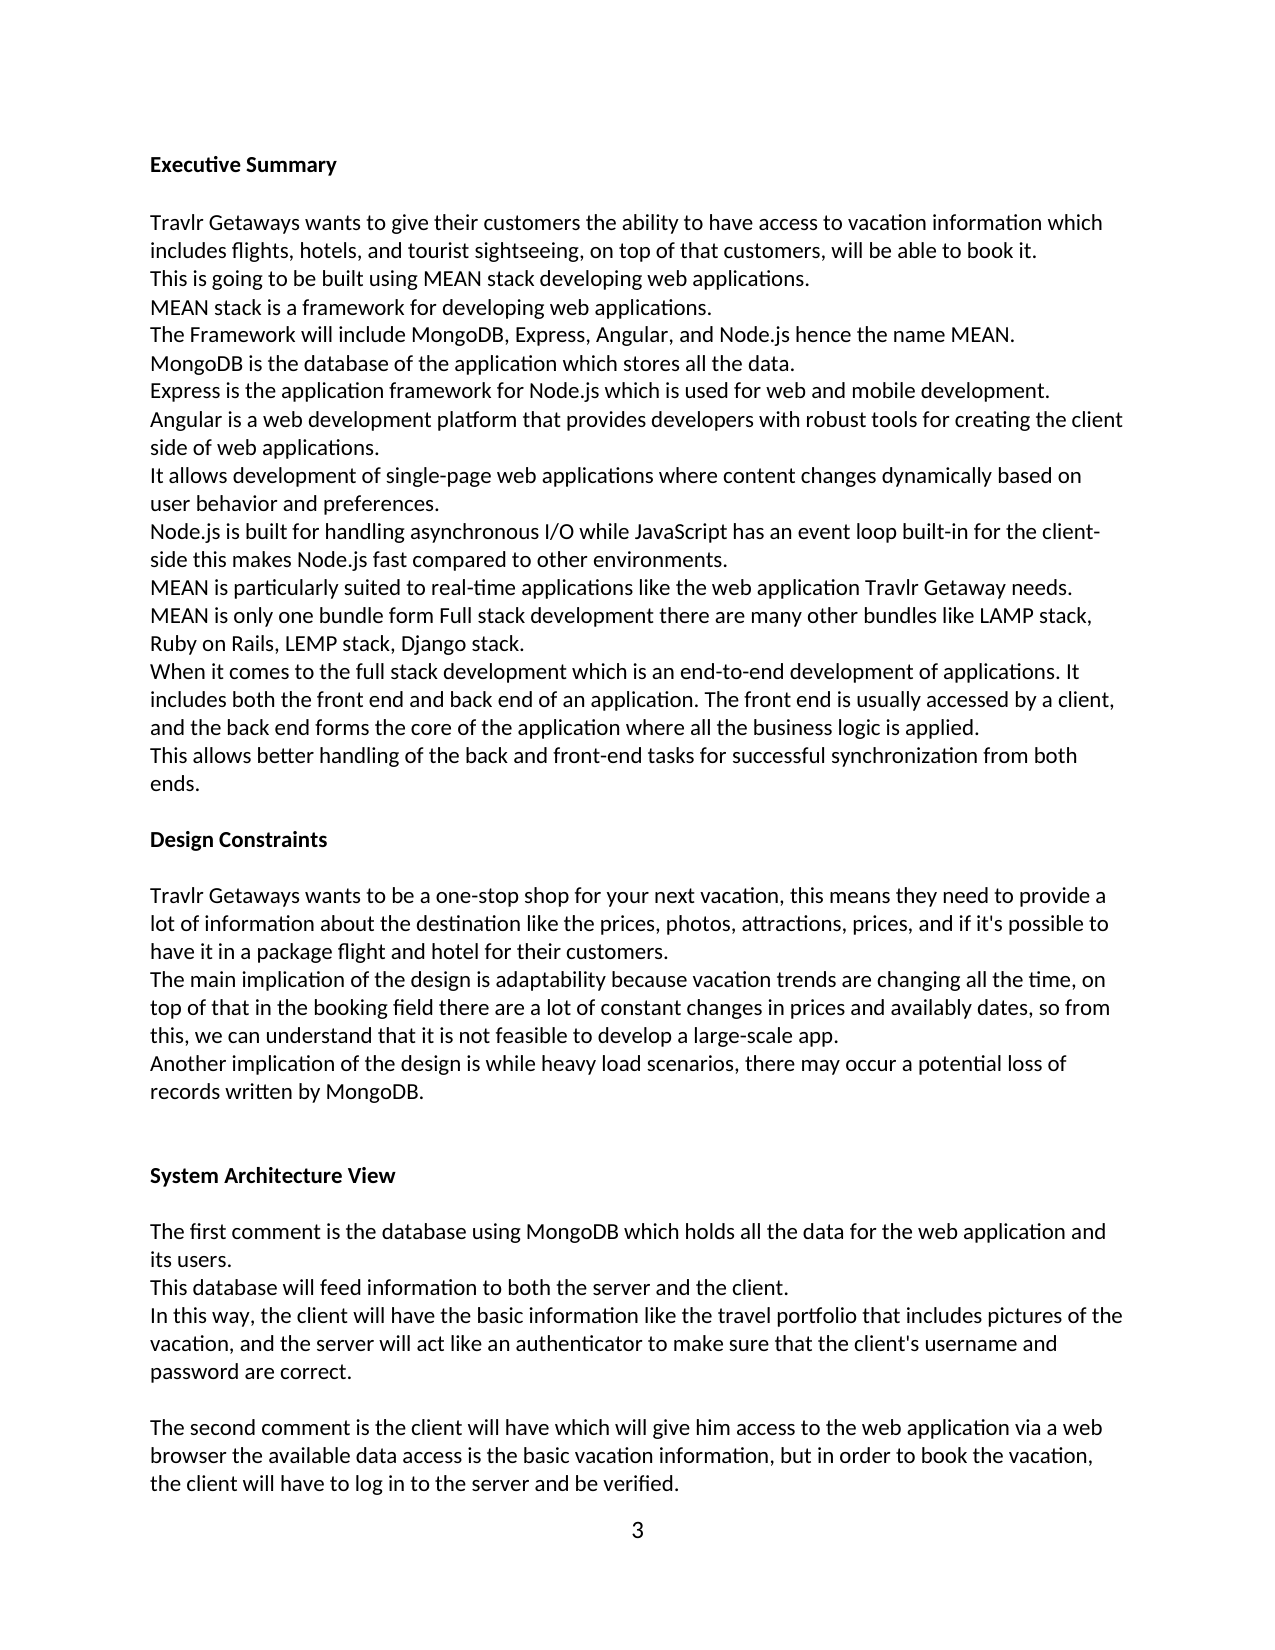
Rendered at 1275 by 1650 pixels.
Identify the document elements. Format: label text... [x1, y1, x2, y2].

text This allows better handling of the back and front-end tasks for successful synchronization from both ends. [150, 741, 1125, 797]
text Travlr Getaways wants to be a one-stop shop for your next vacation, this means they need to provide a lot of information about the destination like the prices, photos, attractions, prices, and if it's possible to have it in a package flight and hotel for their customers. [150, 881, 1125, 965]
subtitle Design Constraints [150, 825, 1125, 853]
text In this way, the client will have the basic information like the travel portfolio that includes pictures of the vacation, and the server will act like an authenticator to make sure that the client's username and password are correct. [150, 1301, 1125, 1385]
subtitle Executive Summary [150, 150, 1125, 178]
text When it comes to the full stack development which is an end-to-end development of applications. It includes both the front end and back end of an application. The front end is usually accessed by a client, and the back end forms the core of the application where all the business logic is applied. [150, 657, 1125, 741]
text Another implication of the design is while heavy load scenarios, there may occur a potential loss of records written by MongoDB. [150, 1049, 1125, 1105]
text Travlr Getaways wants to give their customers the ability to have access to vacation information which includes flights, hotels, and tourist sightseeing, on top of that customers, will be able to book it. [150, 208, 1125, 264]
text Angular is a web development platform that provides developers with robust tools for creating the client side of web applications. It allows development of single-page web applications where content changes dynamically based on user behavior and preferences. Node.js is built for handling asynchronous I/O while JavaScript has an event loop built-in for the client-side this makes Node.js fast compared to other environments. [150, 405, 1125, 573]
text The Framework will include MongoDB, Express, Angular, and Node.js hence the name MEAN. [150, 321, 1125, 349]
text The first comment is the database using MongoDB which holds all the data for the web application and its users. [150, 1217, 1125, 1273]
text The second comment is the client will have which will give him access to the web application via a web browser the available data access is the basic vacation information, but in order to book the vacation, the client will have to log in to the server and be verified. [150, 1413, 1125, 1497]
subtitle System Architecture View [150, 1161, 1125, 1189]
text This database will feed information to both the server and the client. [150, 1273, 1125, 1301]
text The main implication of the design is adaptability because vacation trends are changing all the time, on top of that in the booking field there are a lot of constant changes in prices and availably dates, so from this, we can understand that it is not feasible to develop a large-scale app. [150, 965, 1125, 1049]
text MEAN is only one bundle form Full stack development there are many other bundles like LAMP stack, Ruby on Rails, LEMP stack, Django stack. [150, 601, 1125, 657]
text MEAN stack is a framework for developing web applications. [150, 293, 1125, 321]
text MEAN is particularly suited to real-time applications like the web application Travlr Getaway needs. [150, 573, 1125, 601]
text MongoDB is the database of the application which stores all the data. Express is the application framework for Node.js which is used for web and mobile development. [150, 349, 1125, 405]
text This is going to be built using MEAN stack developing web applications. [150, 264, 1125, 293]
